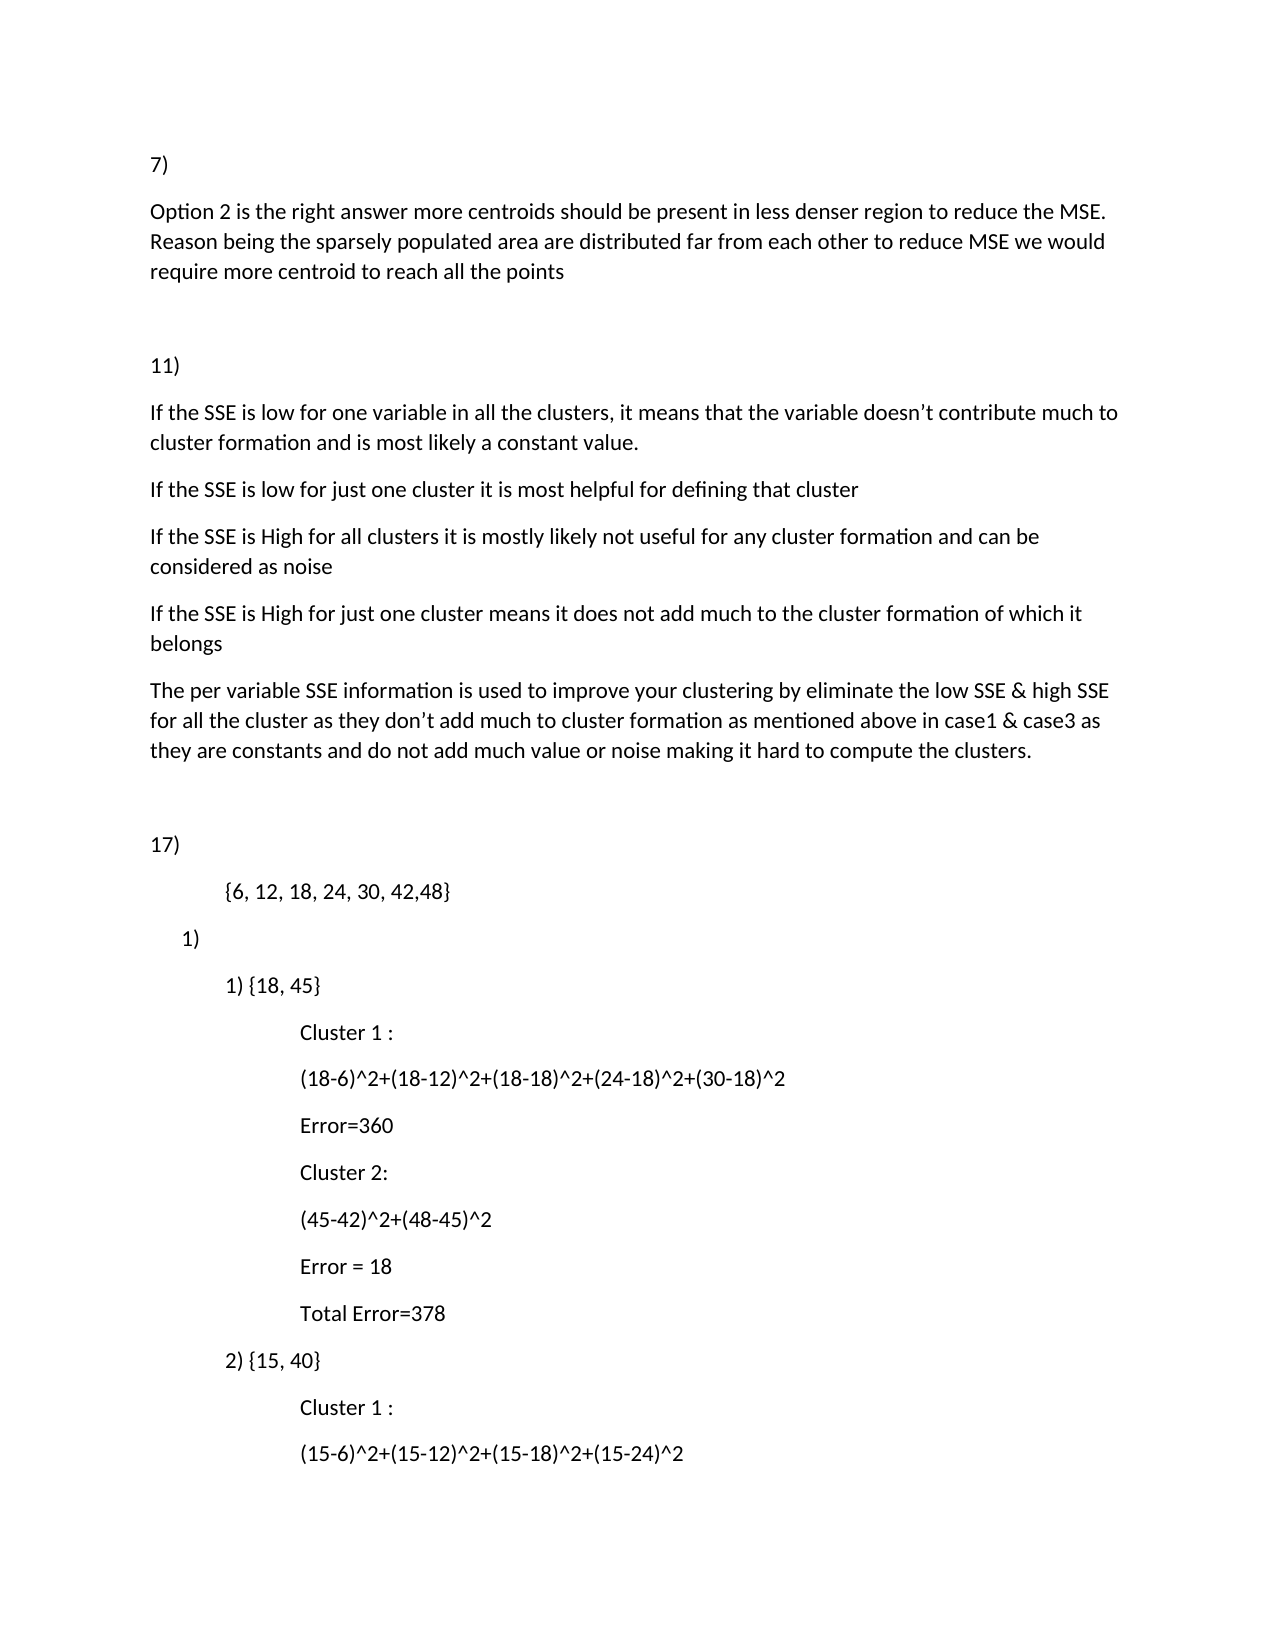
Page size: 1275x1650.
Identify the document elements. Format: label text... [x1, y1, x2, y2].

text Option 2 is the right answer more centroids should be present in less denser region to reduce the MSE. Reason being the sparsely populated area are distributed far from each other to reduce MSE we would require more centroid to reach all the points [150, 197, 1125, 285]
text The per variable SSE information is used to improve your clustering by eliminate the low SSE & high SSE for all the cluster as they don’t add much to cluster formation as mentioned above in case1 & case3 as they are constants and do not add much value or noise making it hard to compute the clusters. [150, 676, 1125, 764]
text Cluster 1 : [181, 1018, 1125, 1046]
text 1) [181, 924, 1125, 952]
text 1) {18, 45} [181, 971, 1125, 999]
text (18-6)^2+(18-12)^2+(18-18)^2+(24-18)^2+(30-18)^2 [181, 1064, 1125, 1093]
text Error = 18 [181, 1252, 1125, 1280]
text If the SSE is High for just one cluster means it does not add much to the cluster formation of which it belongs [150, 599, 1125, 657]
text If the SSE is low for one variable in all the clusters, it means that the variable doesn’t contribute much to cluster formation and is most likely a constant value. [150, 398, 1125, 456]
text (45-42)^2+(48-45)^2 [256, 1205, 1125, 1233]
text If the SSE is High for all clusters it is mostly likely not useful for any cluster formation and can be considered as noise [150, 522, 1125, 580]
text Error=360 [256, 1111, 1125, 1139]
text (15-6)^2+(15-12)^2+(15-18)^2+(15-24)^2 [181, 1439, 1125, 1468]
text 2) {15, 40} [150, 1346, 1125, 1374]
text 17) [150, 830, 1125, 858]
text 7) [150, 150, 1125, 178]
text Cluster 1 : [181, 1393, 1125, 1421]
text If the SSE is low for just one cluster it is most helpful for defining that cluster [150, 475, 1125, 503]
text Total Error=378 [150, 1299, 1125, 1327]
text {6, 12, 18, 24, 30, 42,48} [150, 877, 1125, 905]
text 11) [150, 351, 1125, 379]
text Cluster 2: [256, 1158, 1125, 1186]
